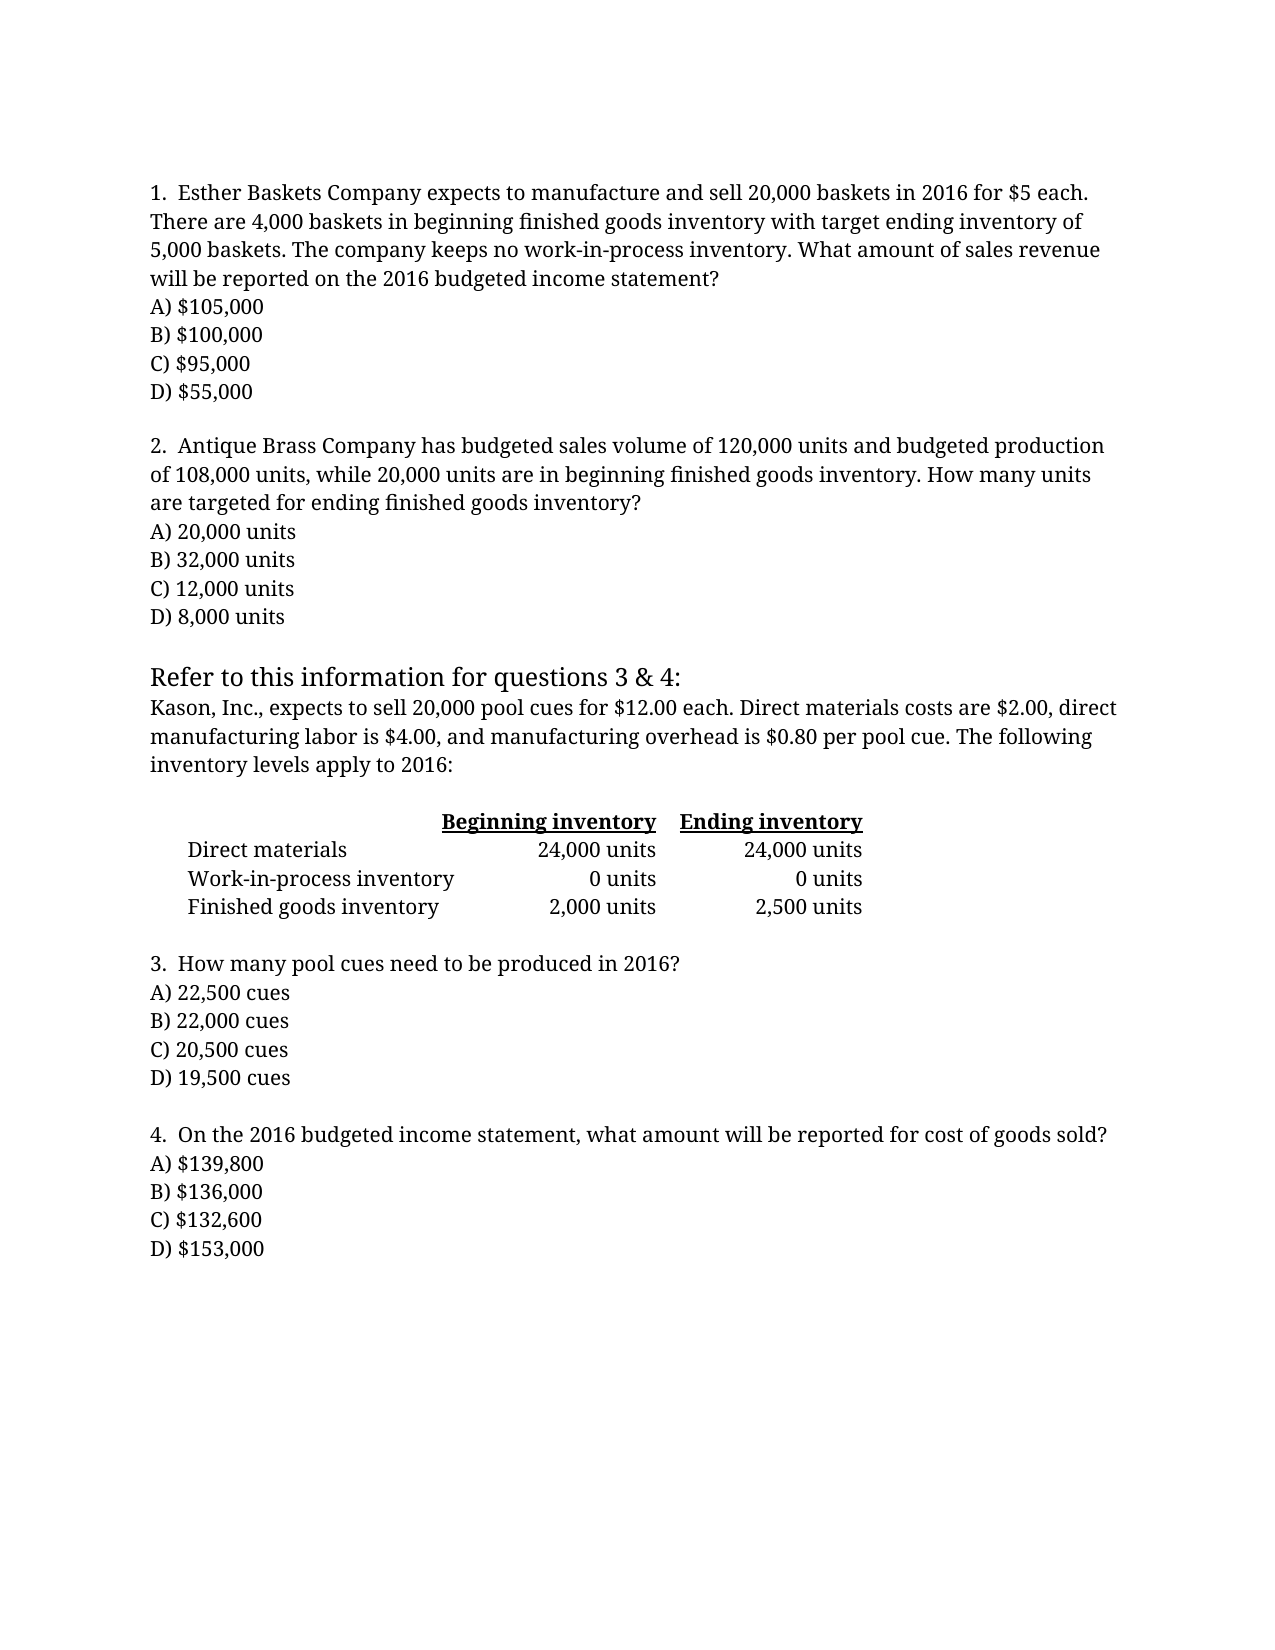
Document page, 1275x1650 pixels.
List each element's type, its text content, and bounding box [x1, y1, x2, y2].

text B) $136,000 [150, 1177, 1125, 1206]
text B) $100,000 [150, 321, 1125, 349]
text C) 20,500 cues [150, 1035, 1125, 1063]
text C) $95,000 [150, 349, 1125, 377]
text 4. On the 2016 budgeted income statement, what amount will be reported for cost of goods sold? [150, 1120, 1125, 1149]
text 2. Antique Brass Company has budgeted sales volume of 120,000 units and budgeted production of 108,000 units, while 20,000 units are in beginning finished goods inventory. How many units are targeted for ending finished goods inventory? [150, 431, 1125, 517]
text C) 12,000 units [150, 574, 1125, 602]
text Refer to this information for questions 3 & 4: [150, 659, 1125, 693]
text A) 22,500 cues [150, 978, 1125, 1006]
text Finished goods inventory 2,000 units 2,500 units [150, 892, 1125, 921]
text Beginning inventory Ending inventory [150, 807, 1125, 836]
text D) 19,500 cues [150, 1063, 1125, 1092]
text Work-in-process inventory 0 units 0 units [150, 864, 1125, 892]
text Direct materials 24,000 units 24,000 units [150, 836, 1125, 864]
text A) 20,000 units [150, 517, 1125, 545]
text Kason, Inc., expects to sell 20,000 pool cues for $12.00 each. Direct materials costs are $2.00, direct manufacturing labor is $4.00, and manufacturing overhead is $0.80 per pool cue. The following inventory levels apply to 2016: [150, 693, 1125, 779]
text D) $153,000 [150, 1234, 1125, 1262]
text D) $55,000 [150, 377, 1125, 406]
text A) $105,000 [150, 292, 1125, 321]
text B) 22,000 cues [150, 1006, 1125, 1035]
text 1. Esther Baskets Company expects to manufacture and sell 20,000 baskets in 2016 for $5 each. There are 4,000 baskets in beginning finished goods inventory with target ending inventory of 5,000 baskets. The company keeps no work-in-process inventory. What amount of sales revenue will be reported on the 2016 budgeted income statement? [150, 178, 1125, 292]
text 3. How many pool cues need to be produced in 2016? [150, 949, 1125, 978]
text A) $139,800 [150, 1149, 1125, 1177]
text D) 8,000 units [150, 602, 1125, 631]
text B) 32,000 units [150, 545, 1125, 574]
text C) $132,600 [150, 1206, 1125, 1234]
